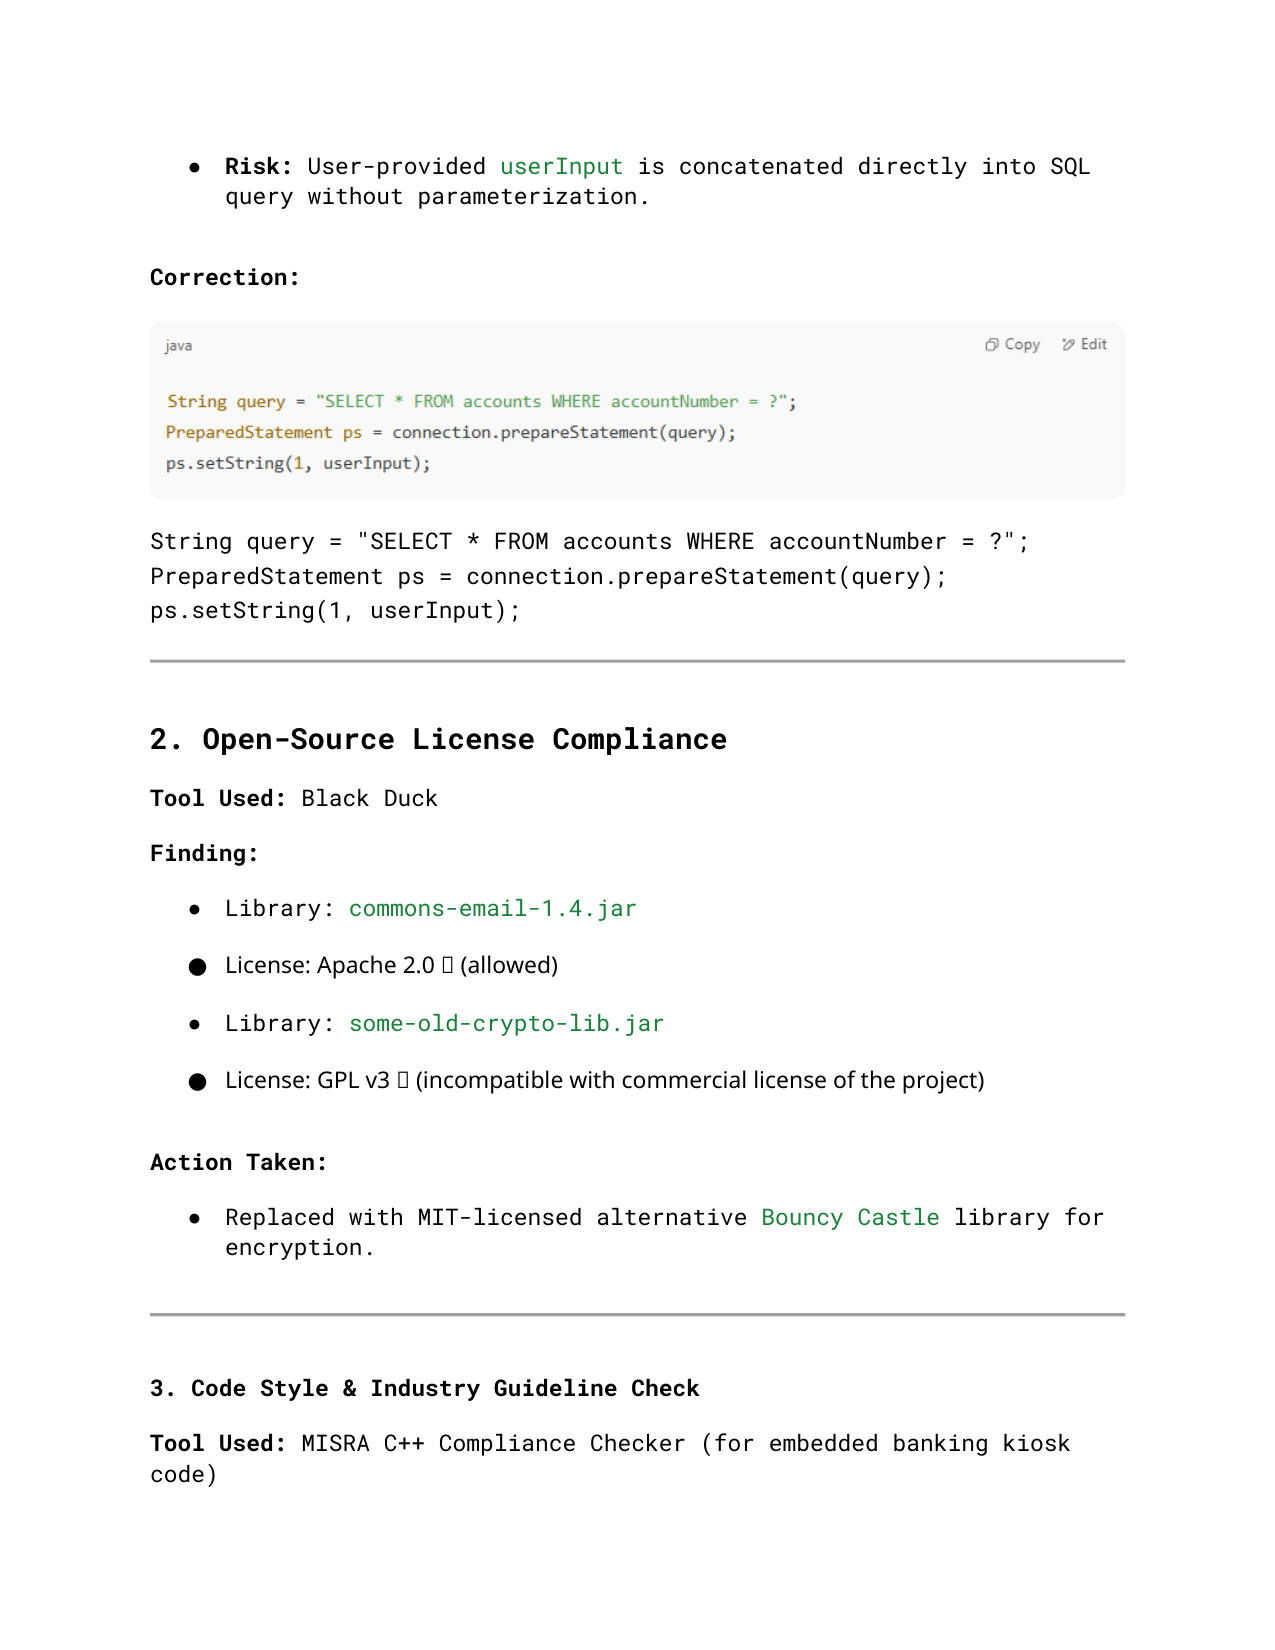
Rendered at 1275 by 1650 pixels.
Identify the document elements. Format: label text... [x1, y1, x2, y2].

text PreparedStatement ps = connection.prepareStatement(query); [150, 560, 1125, 590]
list License: GPL v3 ❌ (incompatible with commercial license of the project) [187, 1063, 1125, 1121]
text Finding: [150, 838, 1125, 868]
text 2. Open-Source License Compliance [150, 719, 1125, 757]
text Correction: [150, 262, 1125, 292]
list Library: commons-email-1.4.jar [187, 893, 1125, 949]
text Action Taken: [150, 1146, 1125, 1176]
picture [150, 317, 1125, 501]
list Replaced with MIT-licensed alternative Bouncy Castle library for encryption. [187, 1201, 1125, 1288]
text Tool Used: MISRA C++ Compliance Checker (for embedded banking kiosk code) [150, 1428, 1125, 1488]
text Tool Used: Black Duck [150, 782, 1125, 813]
text ps.setString(1, userInput); [150, 595, 1125, 625]
list Library: some-old-crypto-lib.jar [187, 1007, 1125, 1063]
list License: Apache 2.0 ✅ (allowed) [187, 949, 1125, 1007]
text String query = "SELECT * FROM accounts WHERE accountNumber = ?"; [150, 525, 1125, 556]
list Risk: User-provided userInput is concatenated directly into SQL query without parameterization. [187, 150, 1125, 237]
text 3. Code Style & Industry Guideline Check [150, 1372, 1125, 1403]
